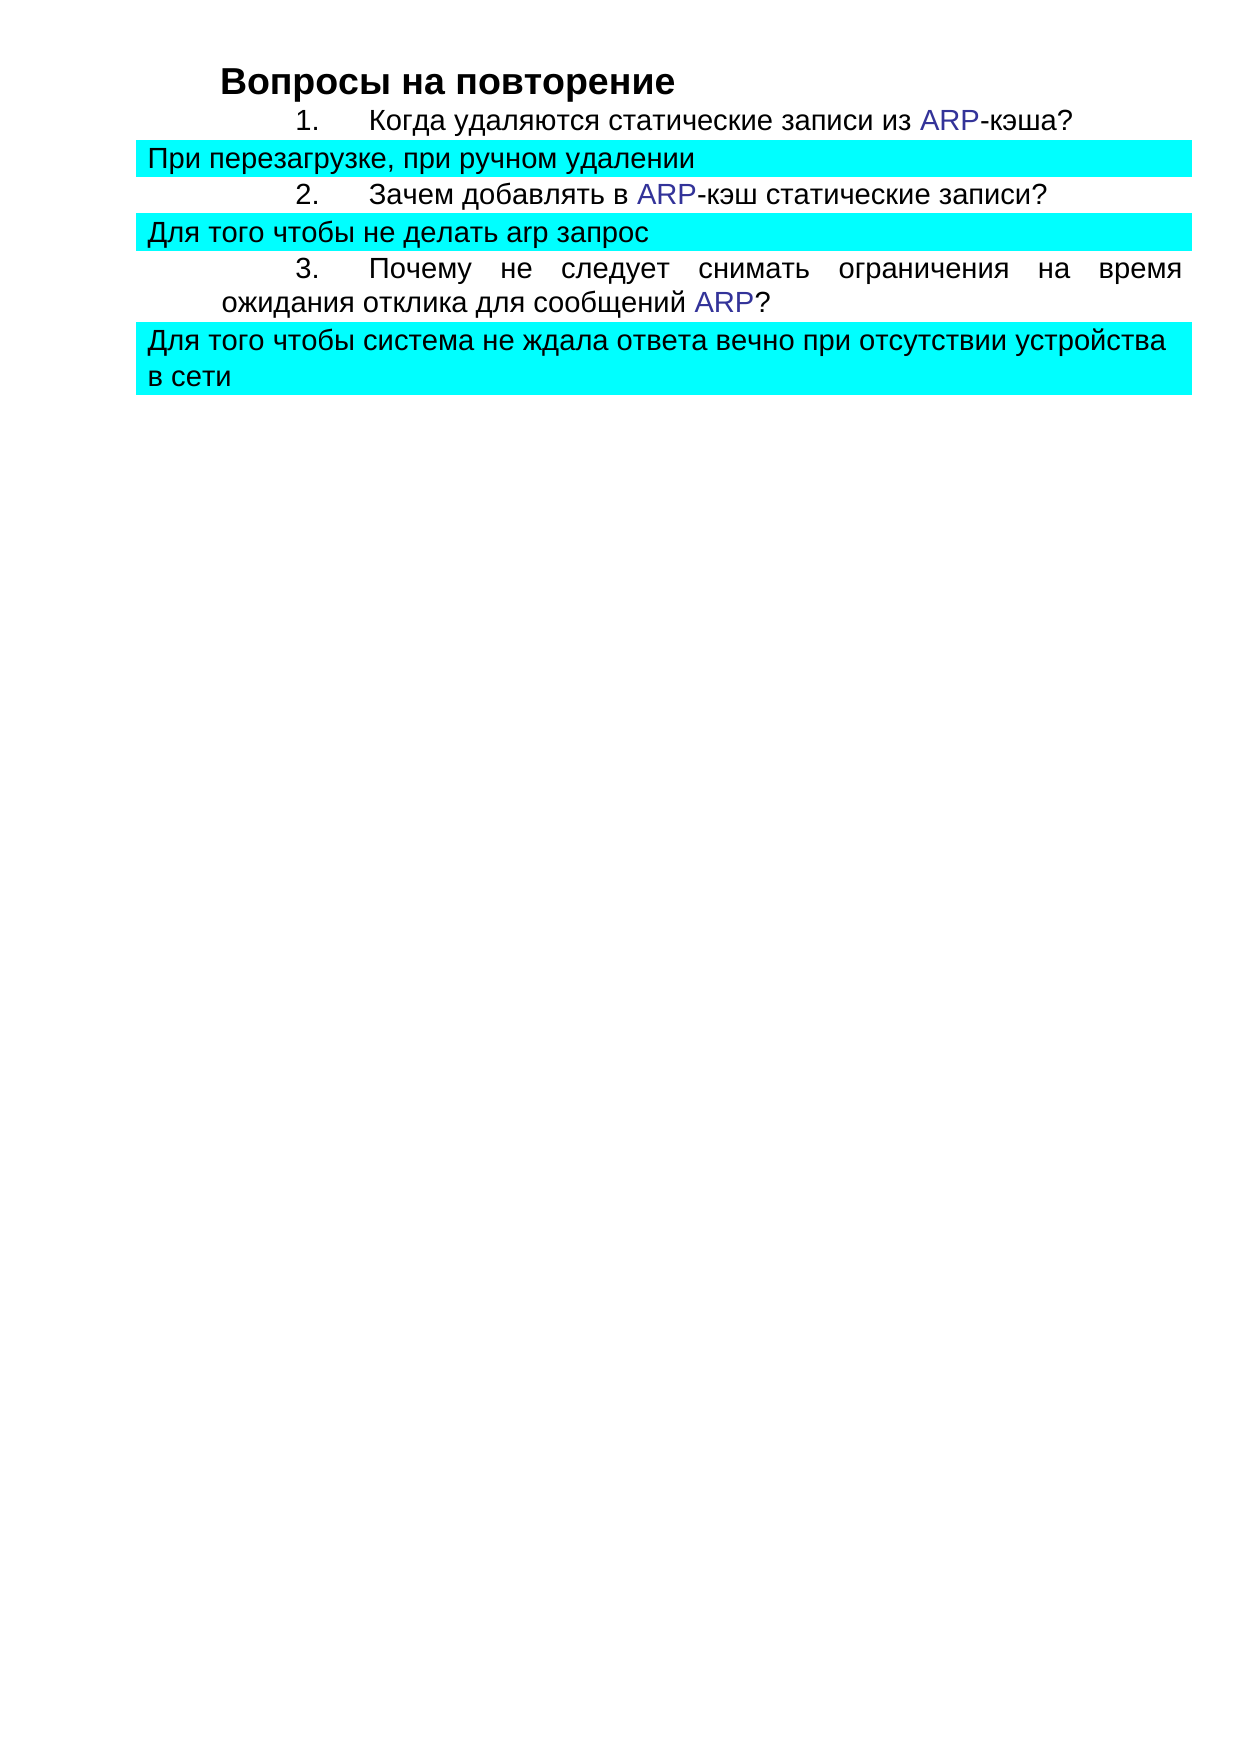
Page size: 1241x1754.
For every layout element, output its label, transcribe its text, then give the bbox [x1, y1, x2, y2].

table_header Для того чтобы не делать arp запрос [136, 213, 1192, 251]
list Когда удаляются статические записи из ARP-кэша? [221, 103, 1183, 137]
table_header При перезагрузке, при ручном удалении [136, 140, 1192, 177]
list Почему не следует снимать ограничения на время ожидания отклика для сообщений ARP? [221, 251, 1183, 319]
table_header Для того чтобы система не ждала ответа вечно при отсутствии устройства в сети [136, 322, 1192, 395]
subtitle Вопросы на повторение [220, 59, 1217, 102]
list Зачем добавлять в ARP-кэш статические записи? [221, 177, 1183, 211]
